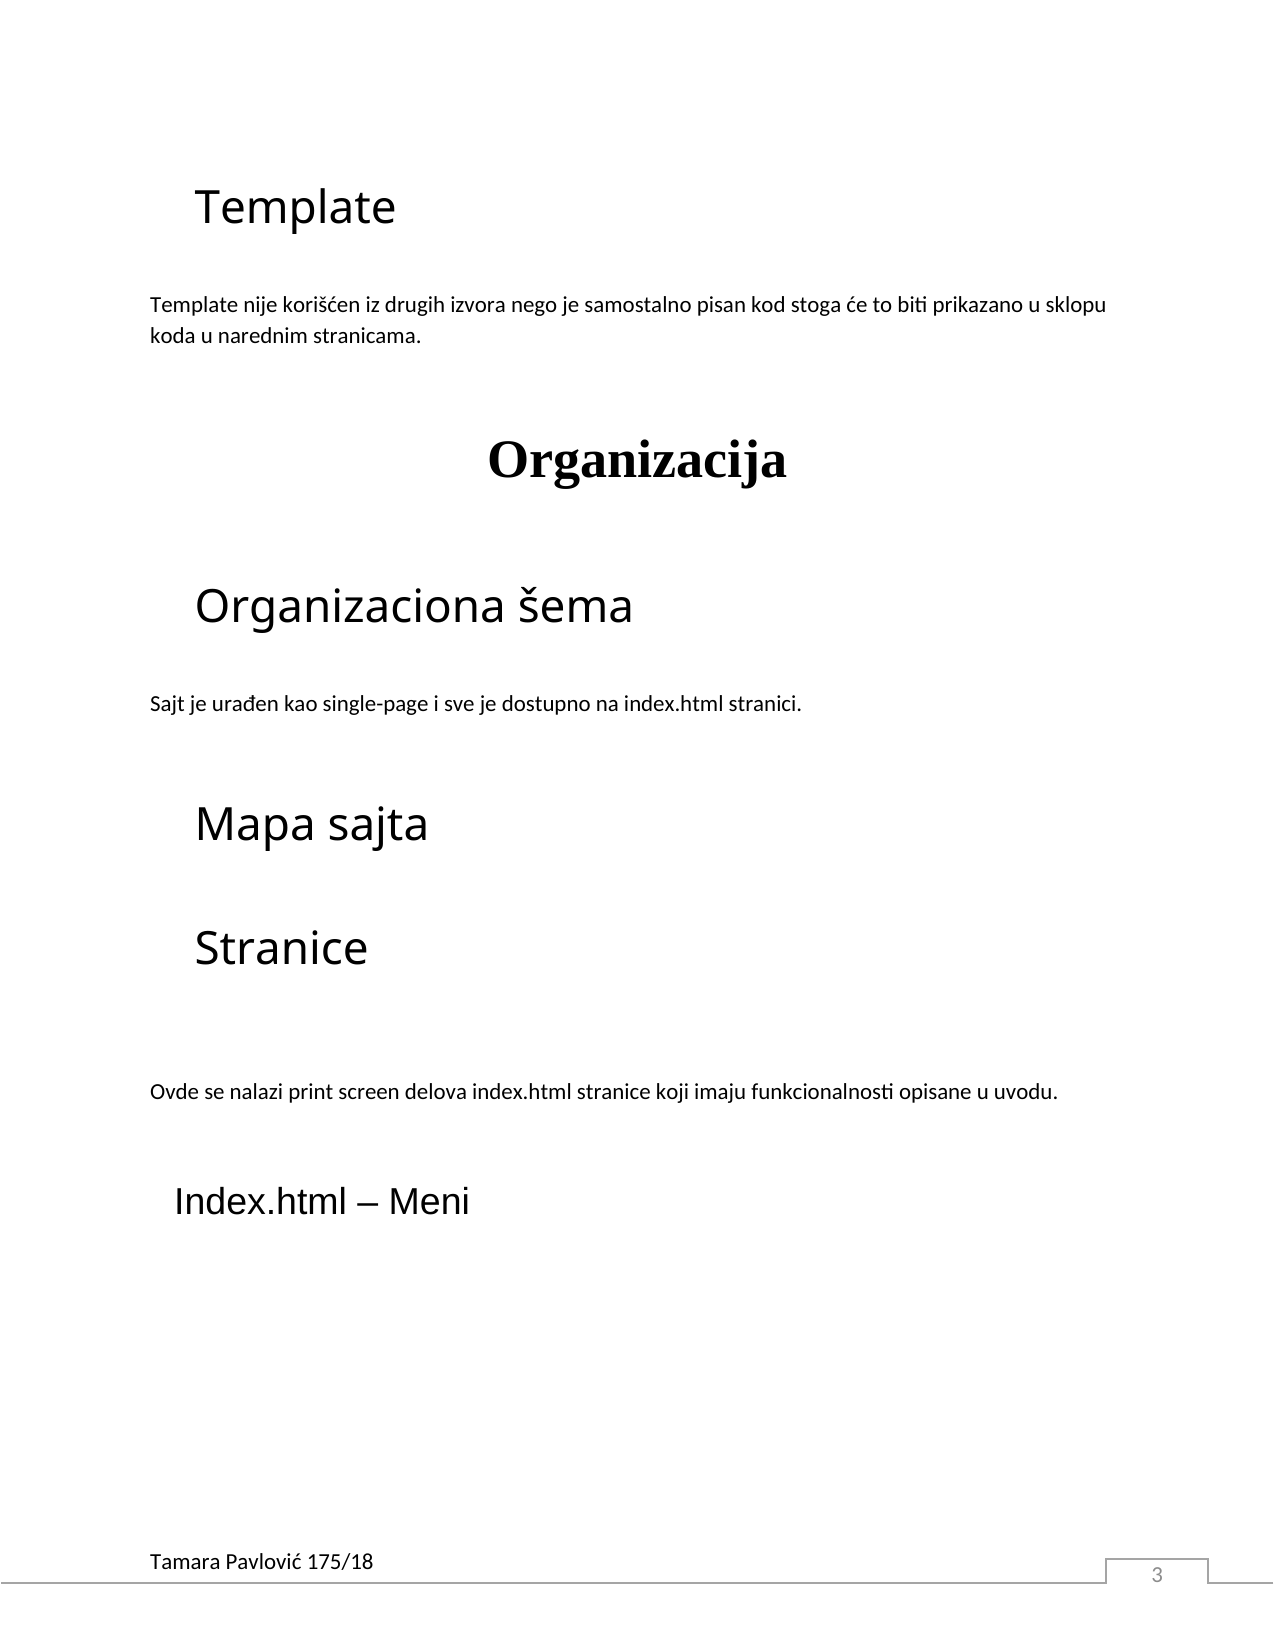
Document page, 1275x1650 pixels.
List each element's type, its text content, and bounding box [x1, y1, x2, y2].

subtitle Template [150, 175, 1125, 237]
subtitle Index.html – Meni [150, 1179, 1125, 1223]
subtitle Organizacija [150, 427, 1125, 489]
text Sajt je urađen kao single-page i sve je dostupno na index.html stranici. [150, 689, 1125, 717]
subtitle Organizaciona šema [150, 574, 1125, 636]
text Ovde se nalazi print screen delova index.html stranice koji imaju funkcionalnosti opisane u uvodu. [150, 1077, 1125, 1106]
subtitle Stranice [150, 915, 1125, 977]
subtitle Mapa sajta [150, 791, 1125, 854]
text Template nije korišćen iz drugih izvora nego je samostalno pisan kod stoga će to biti prikazano u sklopu koda u narednim stranicama. [150, 291, 1125, 349]
